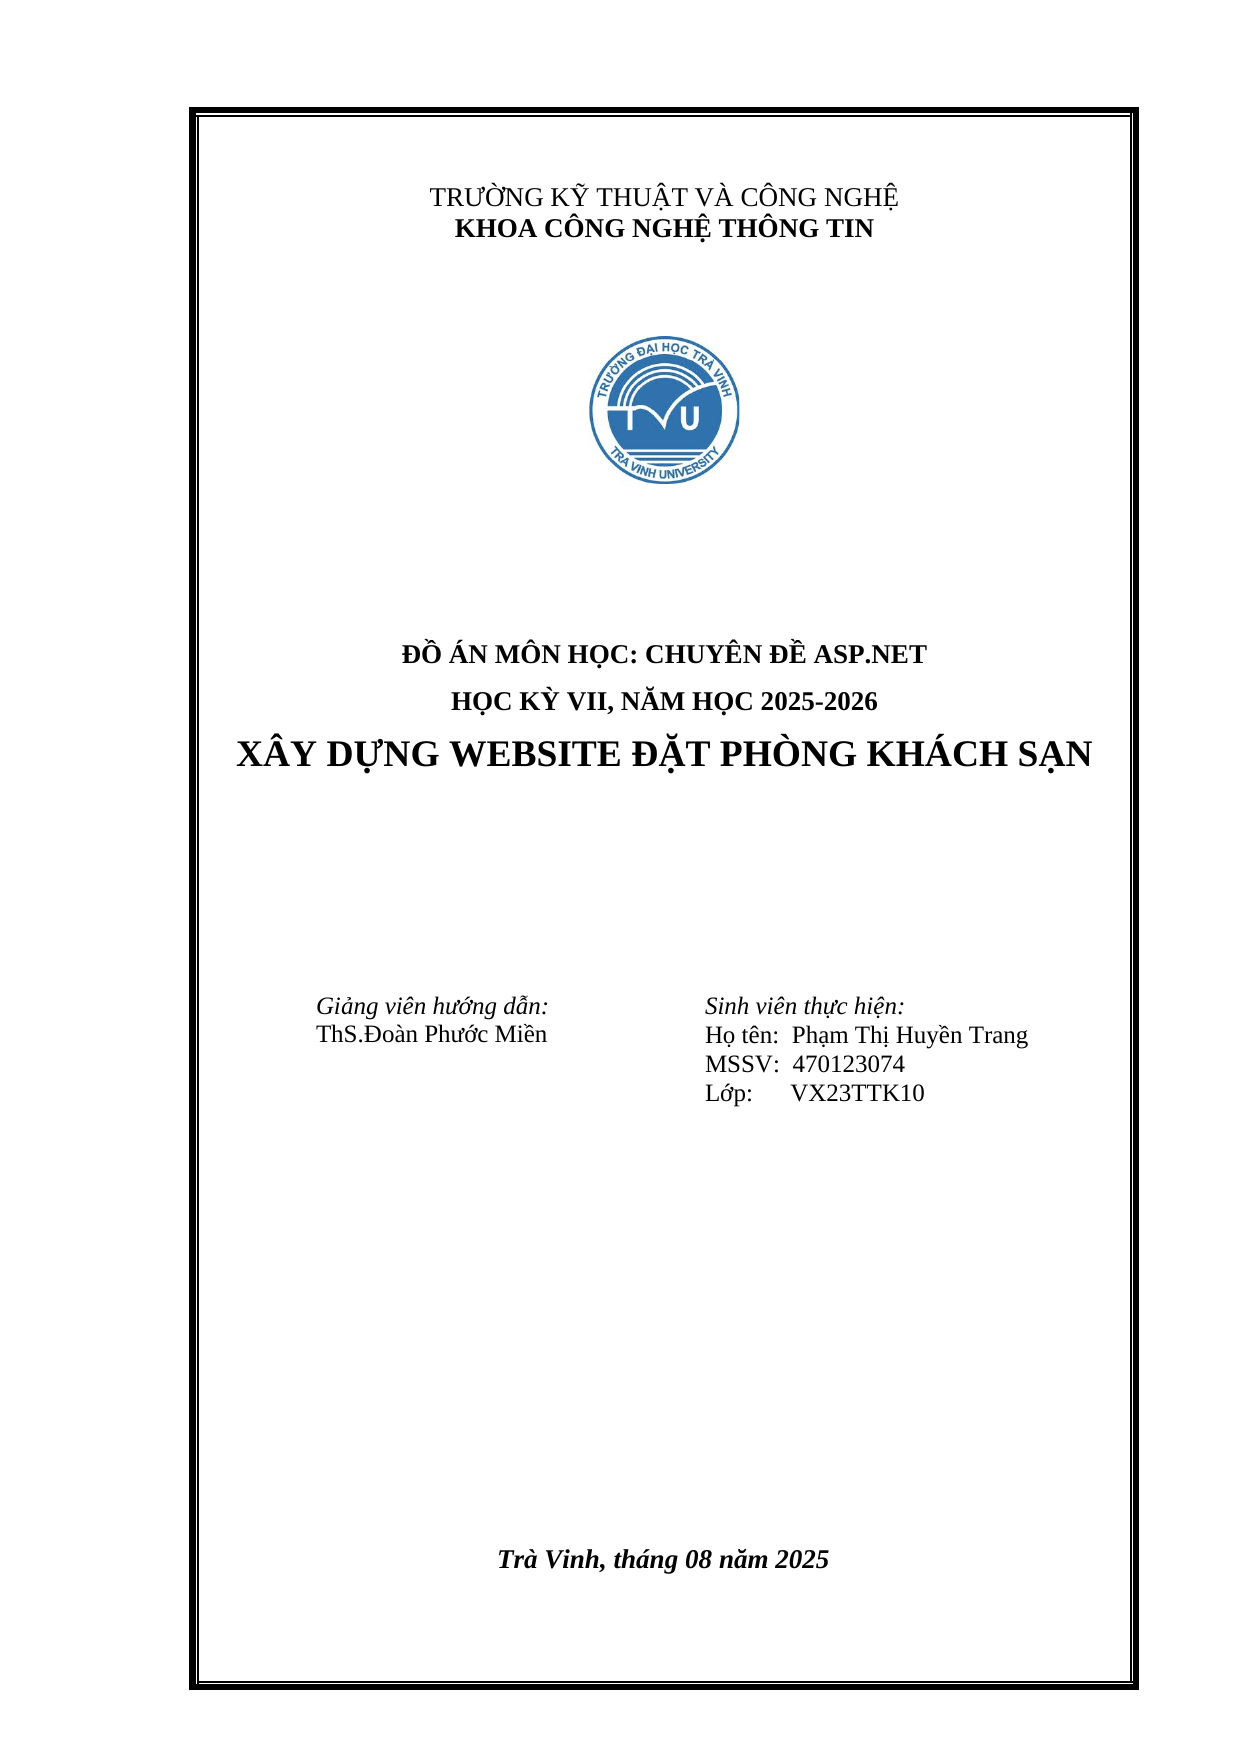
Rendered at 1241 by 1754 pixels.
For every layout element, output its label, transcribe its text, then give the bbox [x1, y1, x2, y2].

text ĐỒ ÁN MÔN HỌC: CHUYÊN ĐỀ ASP.NET [207, 638, 1122, 669]
text KHOA CÔNG NGHỆ THÔNG TIN [207, 212, 1122, 243]
text TRƯỜNG KỸ THUẬT VÀ CÔNG NGHỆ [207, 181, 1122, 212]
text XÂY DỰNG WEBSITE ĐẶT PHÒNG KHÁCH SẠN [207, 731, 1122, 774]
text HỌC KỲ VII, NĂM HỌC 2025-2026 [207, 685, 1122, 716]
picture [589, 336, 740, 484]
text Trà Vinh, tháng 08 năm 2025 [207, 1543, 1122, 1574]
